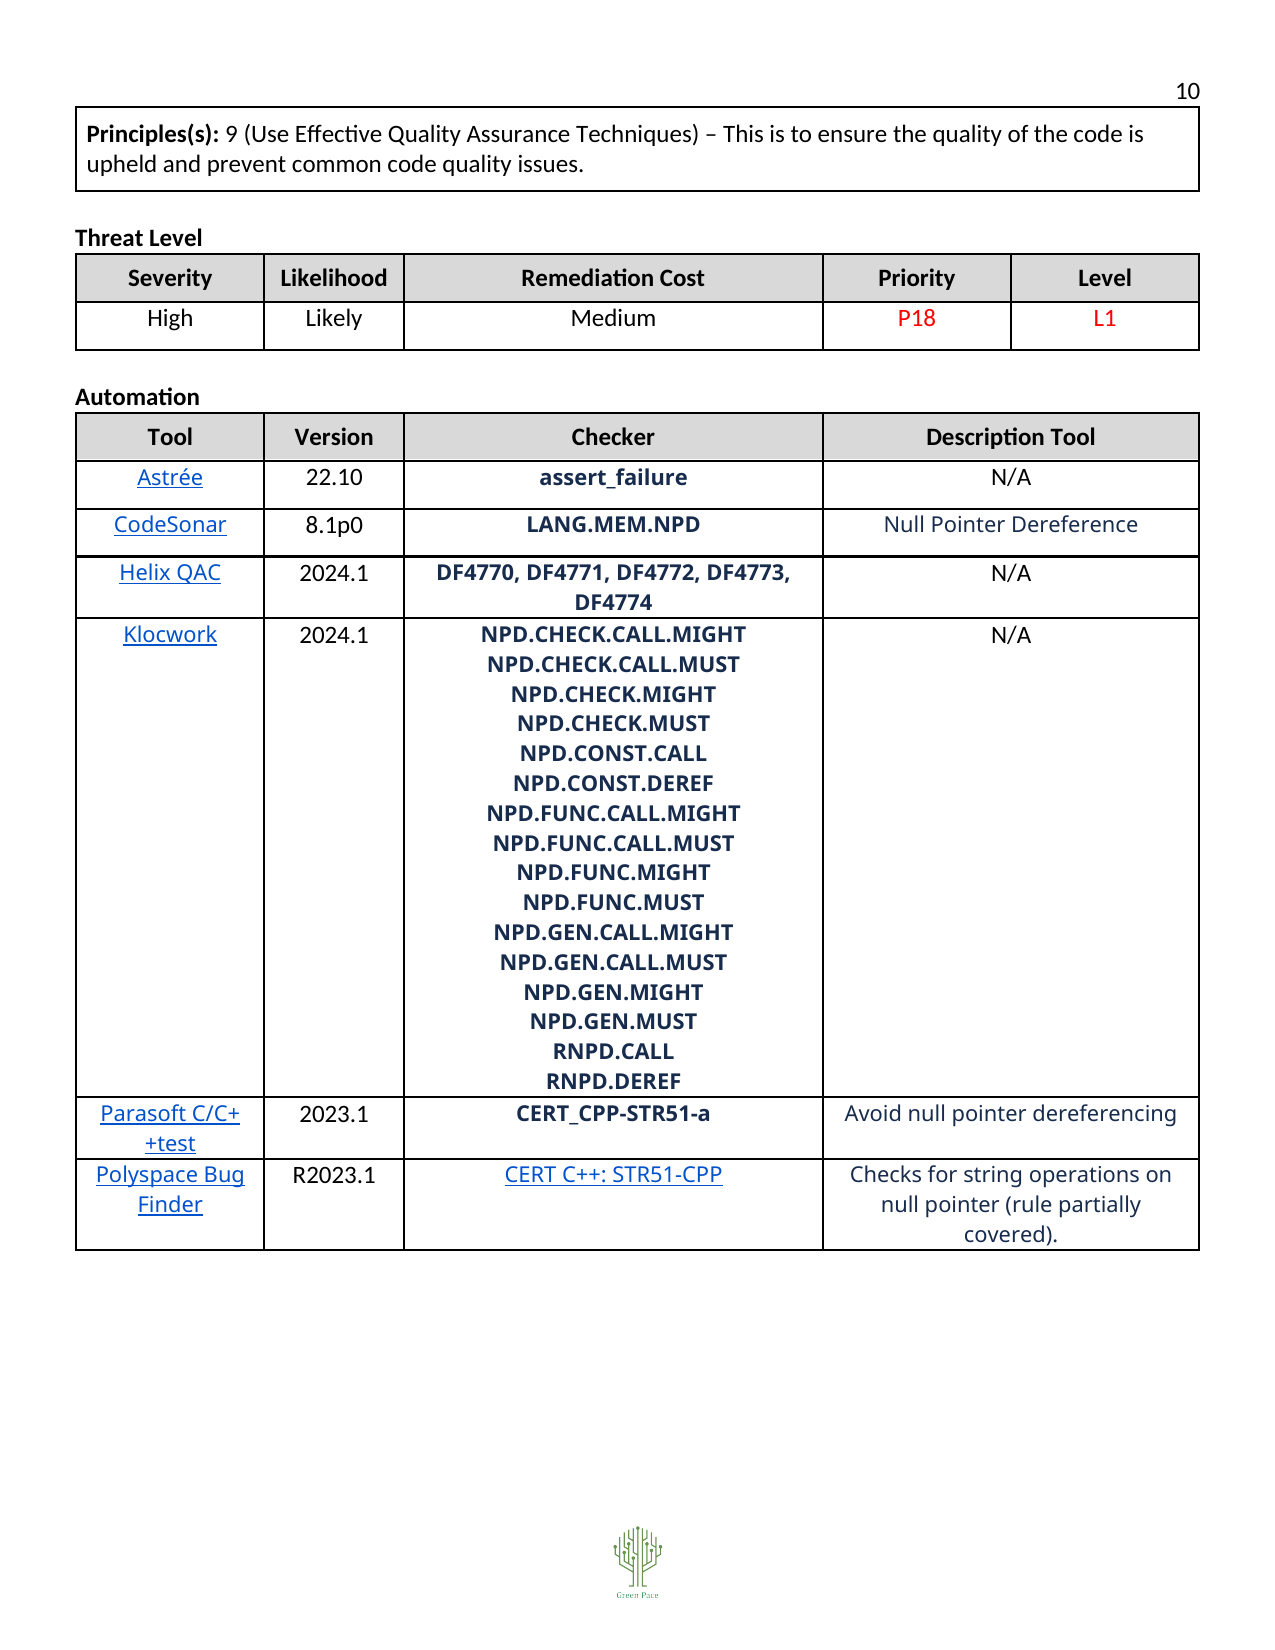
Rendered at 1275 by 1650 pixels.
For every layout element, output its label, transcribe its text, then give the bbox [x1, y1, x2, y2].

table_header Description Tool [824, 414, 1198, 459]
picture [605, 1521, 670, 1606]
table_header Remediation Cost [405, 255, 822, 301]
table_cell Helix QAC [77, 558, 263, 617]
table_header Version [265, 414, 403, 459]
table_header Severity [77, 255, 263, 301]
table_cell 8.1p0 [265, 510, 403, 555]
table_cell 2024.1 [265, 558, 403, 617]
table_cell CodeSonar [77, 510, 263, 555]
table_cell Medium [405, 303, 822, 348]
text Threat Level [75, 222, 1200, 253]
table_cell R2023.1 [265, 1160, 403, 1249]
table_cell Klocwork [77, 619, 263, 1096]
table_cell 2024.1 [265, 619, 403, 1096]
table_cell CERT_CPP-STR51-a [405, 1098, 822, 1157]
table_cell N/A [824, 558, 1198, 617]
table_cell N/A [824, 462, 1198, 507]
table_header Principles(s): 9 (Use Effective Quality Assurance Techniques) – This is to ensure the quality of the code is upheld and prevent common code quality issues. [77, 108, 1198, 189]
table_cell Checks for string operations on null pointer (rule partially covered). [824, 1160, 1198, 1249]
table_cell CERT C++: STR51-CPP [405, 1160, 822, 1249]
table_cell Avoid null pointer dereferencing [824, 1098, 1198, 1157]
table_cell Parasoft C/C++test [77, 1098, 145, 1157]
table_cell LANG.MEM.NPD [405, 510, 822, 555]
table_cell Likely [265, 303, 403, 348]
table_header Level [1012, 255, 1198, 301]
table_cell 22.10 [265, 462, 403, 507]
table_cell DF4770, DF4771, DF4772, DF4773, DF4774 [405, 558, 574, 617]
table_cell L1 [1012, 303, 1198, 348]
table_header Likelihood [265, 255, 403, 301]
table_cell Astrée [77, 462, 263, 507]
table_cell NPD.CHECK.CALL.MIGHT NPD.CHECK.CALL.MUST NPD.CHECK.MIGHT NPD.CHECK.MUST NPD.CONST.CALL NPD.CONST.DEREF NPD.FUNC.CALL.MIGHT NPD.FUNC.CALL.MUST NPD.FUNC.MIGHT NPD.FUNC.MUST NPD.GEN.CALL.MIGHT NPD.GEN.CALL.MUST NPD.GEN.MIGHT NPD.GEN.MUST RNPD.CALL RNPD.DEREF [405, 619, 822, 1096]
table_cell High [77, 303, 263, 348]
table_cell N/A [824, 619, 1198, 1096]
table_header Tool [77, 414, 263, 459]
table_cell P18 [824, 303, 1010, 348]
table_cell 2023.1 [265, 1098, 403, 1157]
table_cell Null Pointer Dereference [824, 510, 1198, 555]
table_header Checker [405, 414, 822, 459]
table_cell Parasoft C/C++test [196, 1098, 263, 1157]
table_cell assert_failure [405, 462, 822, 507]
text Automation [75, 381, 1200, 412]
table_header Priority [824, 255, 1010, 301]
table_cell DF4770, DF4771, DF4772, DF4773, DF4774 [652, 558, 822, 617]
table_cell Polyspace Bug Finder [77, 1160, 263, 1249]
